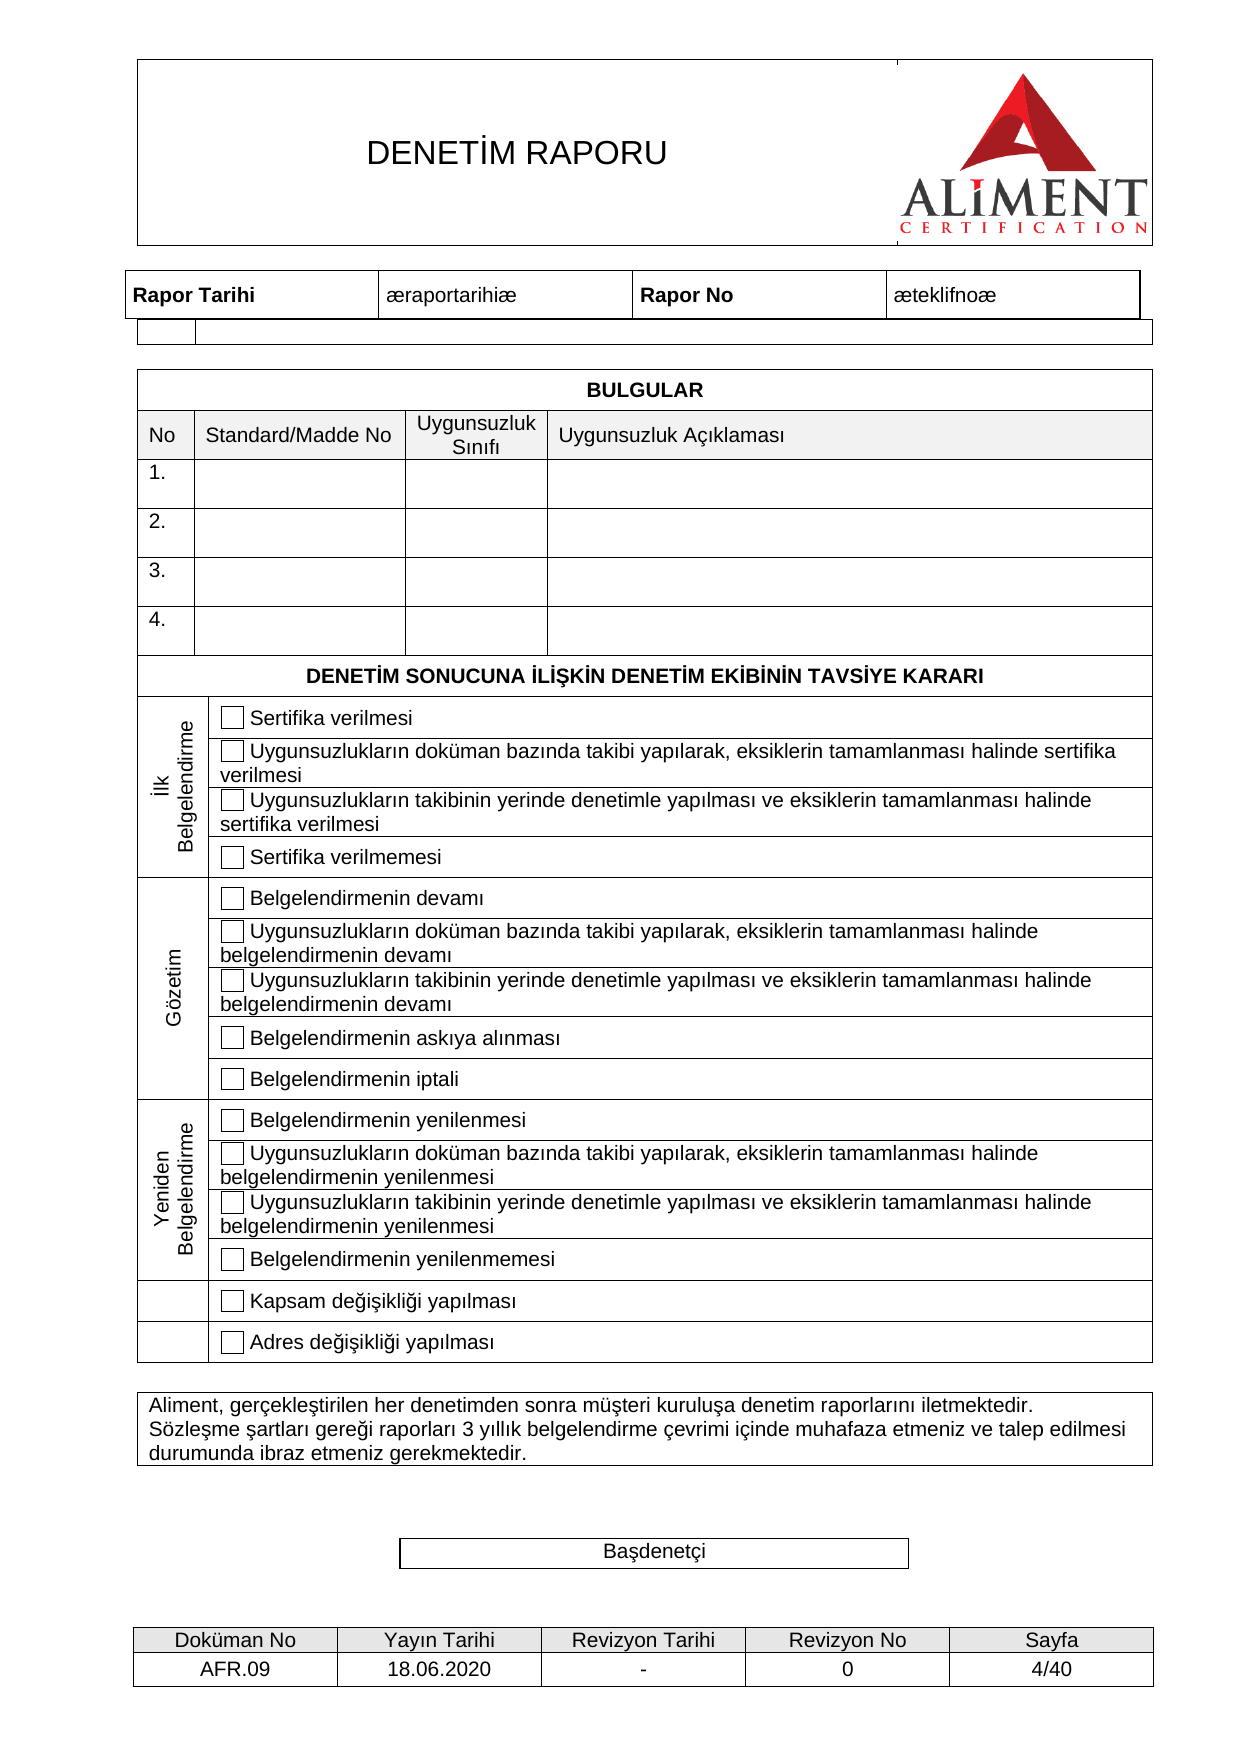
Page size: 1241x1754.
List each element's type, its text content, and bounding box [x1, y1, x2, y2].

table_cell [138, 558, 194, 606]
table_cell [548, 509, 1152, 557]
table_cell [138, 460, 194, 508]
table_cell [406, 558, 547, 606]
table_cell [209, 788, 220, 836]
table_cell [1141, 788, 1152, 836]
table_cell Sertifika verilmemesi [209, 837, 1152, 877]
table_header Başdenetçi [401, 1539, 908, 1567]
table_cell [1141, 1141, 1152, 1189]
table_cell [195, 607, 405, 655]
table_header BULGULAR [138, 370, 1152, 410]
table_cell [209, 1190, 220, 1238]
table_cell Belgelendirmenin iptali [209, 1059, 1152, 1099]
table_cell [195, 460, 405, 508]
table_header Aliment, gerçekleştirilen her denetimden sonra müşteri kuruluşa denetim raporlarını iletmektedir. Sözleşme şartları gereği raporları 3 yıllık belgelendirme çevrimi içinde muhafaza etmeniz ve talep edilmesi durumunda ibraz etmeniz gerekmektedir. [138, 1393, 1152, 1465]
table_cell [138, 1281, 208, 1321]
table_cell DENETİM SONUCUNA İLİŞKİN DENETİM EKİBİNİN TAVSİYE KARARI [138, 656, 1152, 696]
table_cell Belgelendirmenin yenilenmemesi [209, 1239, 1152, 1279]
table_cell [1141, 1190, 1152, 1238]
table_cell Gözetim [138, 878, 208, 1099]
table_cell [406, 509, 547, 557]
picture [897, 65, 1151, 241]
table_cell [195, 509, 405, 557]
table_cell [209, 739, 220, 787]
table_cell Belgelendirmenin devamı [209, 878, 1152, 918]
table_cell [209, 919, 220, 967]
table_cell No [138, 411, 194, 459]
table_cell [196, 320, 1152, 344]
table_cell [138, 1322, 208, 1362]
table_cell [548, 558, 1152, 606]
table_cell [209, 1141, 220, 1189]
table_cell [138, 320, 195, 344]
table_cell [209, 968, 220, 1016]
table_cell [548, 607, 1152, 655]
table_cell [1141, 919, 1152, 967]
table_cell Sertifika verilmesi [209, 697, 1152, 738]
table_cell Standard/Madde No [195, 411, 405, 459]
table_cell [406, 607, 547, 655]
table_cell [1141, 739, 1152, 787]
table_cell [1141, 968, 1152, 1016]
table_cell [195, 558, 405, 606]
table_cell [138, 607, 194, 655]
table_cell Belgelendirmenin yenilenmesi [209, 1100, 1152, 1140]
table_cell Uygunsuzluk Sınıfı [406, 411, 547, 459]
table_cell [138, 509, 194, 557]
table_cell [548, 460, 1152, 508]
table_cell Kapsam değişikliği yapılması [209, 1281, 1152, 1321]
table_cell İlk Belgelendirme [138, 697, 208, 877]
table_cell Adres değişikliği yapılması [209, 1322, 1152, 1362]
table_cell Uygunsuzluk Açıklaması [548, 411, 1152, 459]
table_cell Yeniden Belgelendirme [138, 1100, 208, 1279]
table_cell [406, 460, 547, 508]
table_cell Belgelendirmenin askıya alınması [209, 1017, 1152, 1057]
